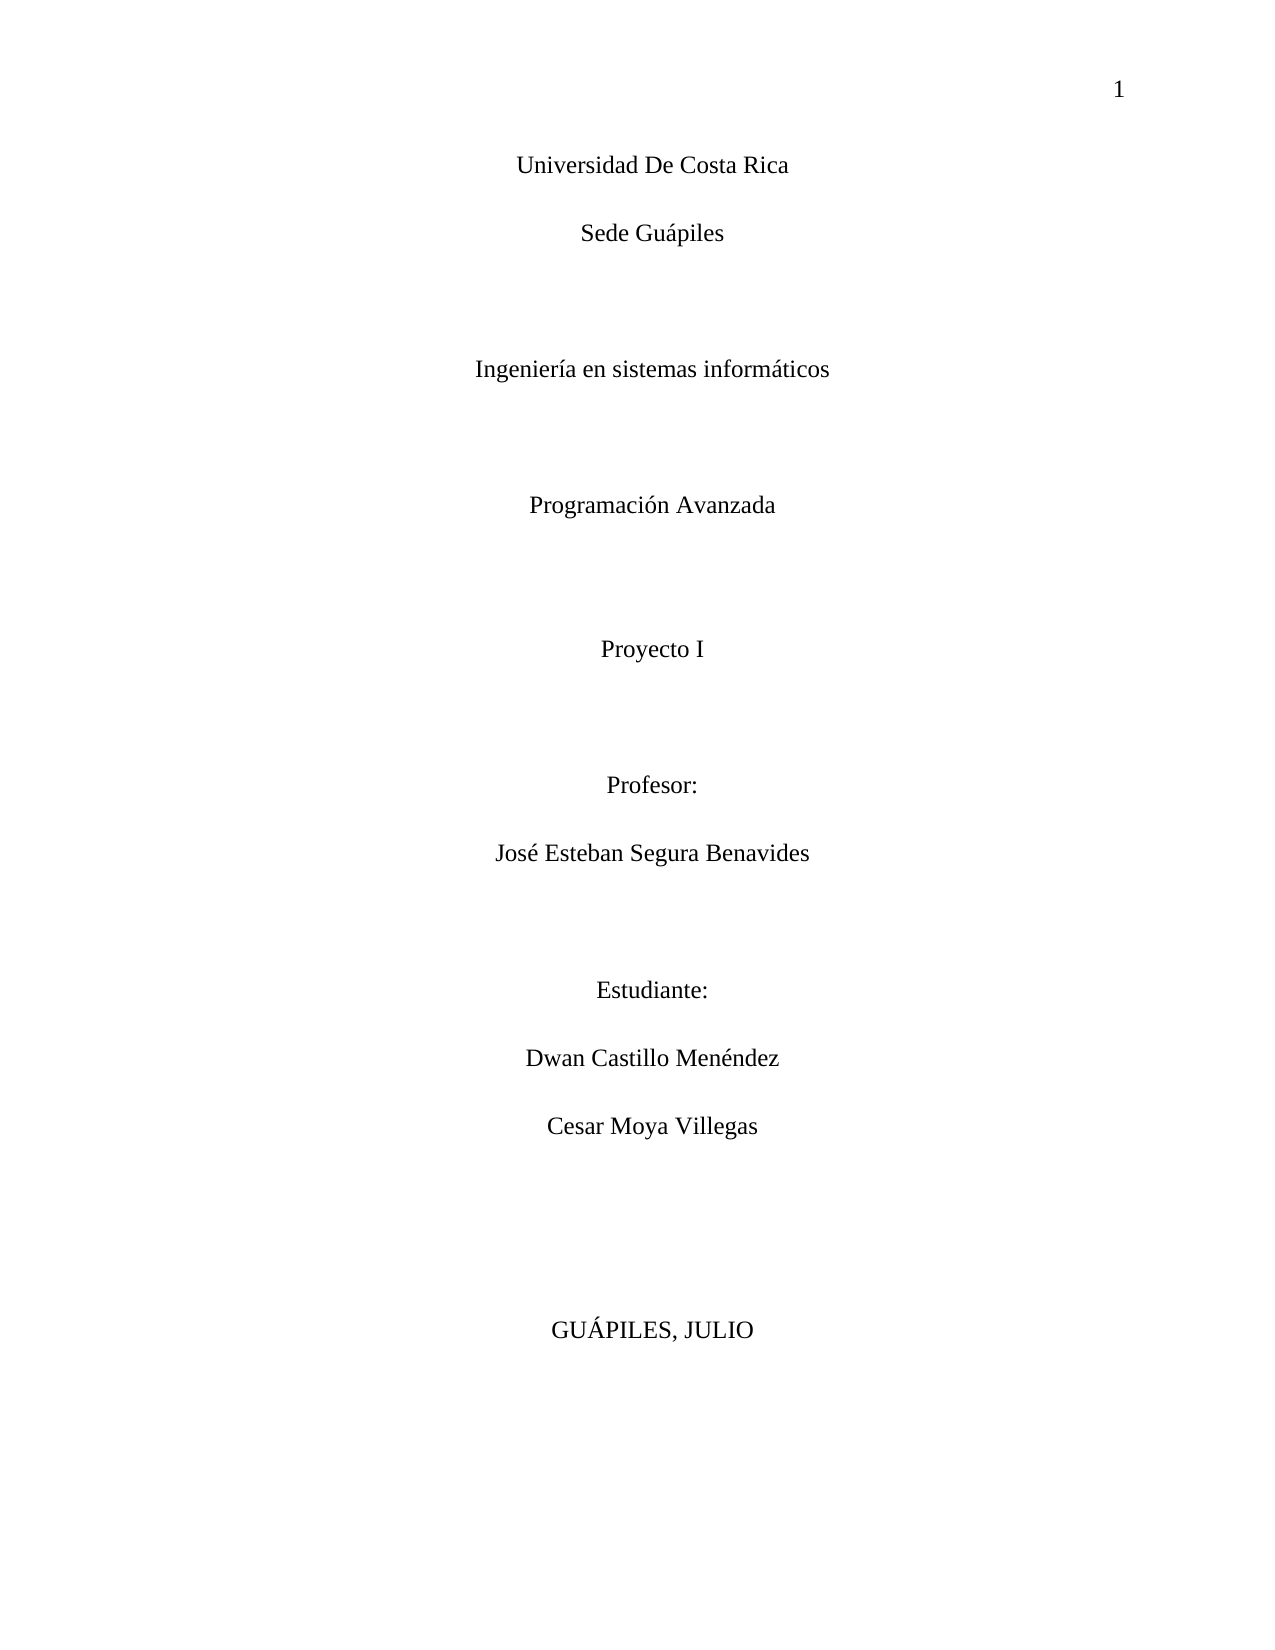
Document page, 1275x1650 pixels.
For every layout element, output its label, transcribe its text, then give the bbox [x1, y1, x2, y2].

text Programación Avanzada [150, 491, 1125, 519]
text Estudiante: [150, 975, 1125, 1003]
text Cesar Moya Villegas [150, 1111, 1125, 1140]
text Proyecto I [150, 634, 1125, 663]
text José Esteban Segura Benavides [150, 838, 1125, 867]
text Ingeniería en sistemas informáticos [150, 354, 1125, 383]
text Universidad De Costa Rica [150, 150, 1125, 179]
text Profesor: [150, 770, 1125, 799]
text Dwan Castillo Menéndez [150, 1043, 1125, 1072]
text Sede Guápiles [150, 218, 1125, 247]
text GUÁPILES, JULIO [150, 1315, 1125, 1344]
